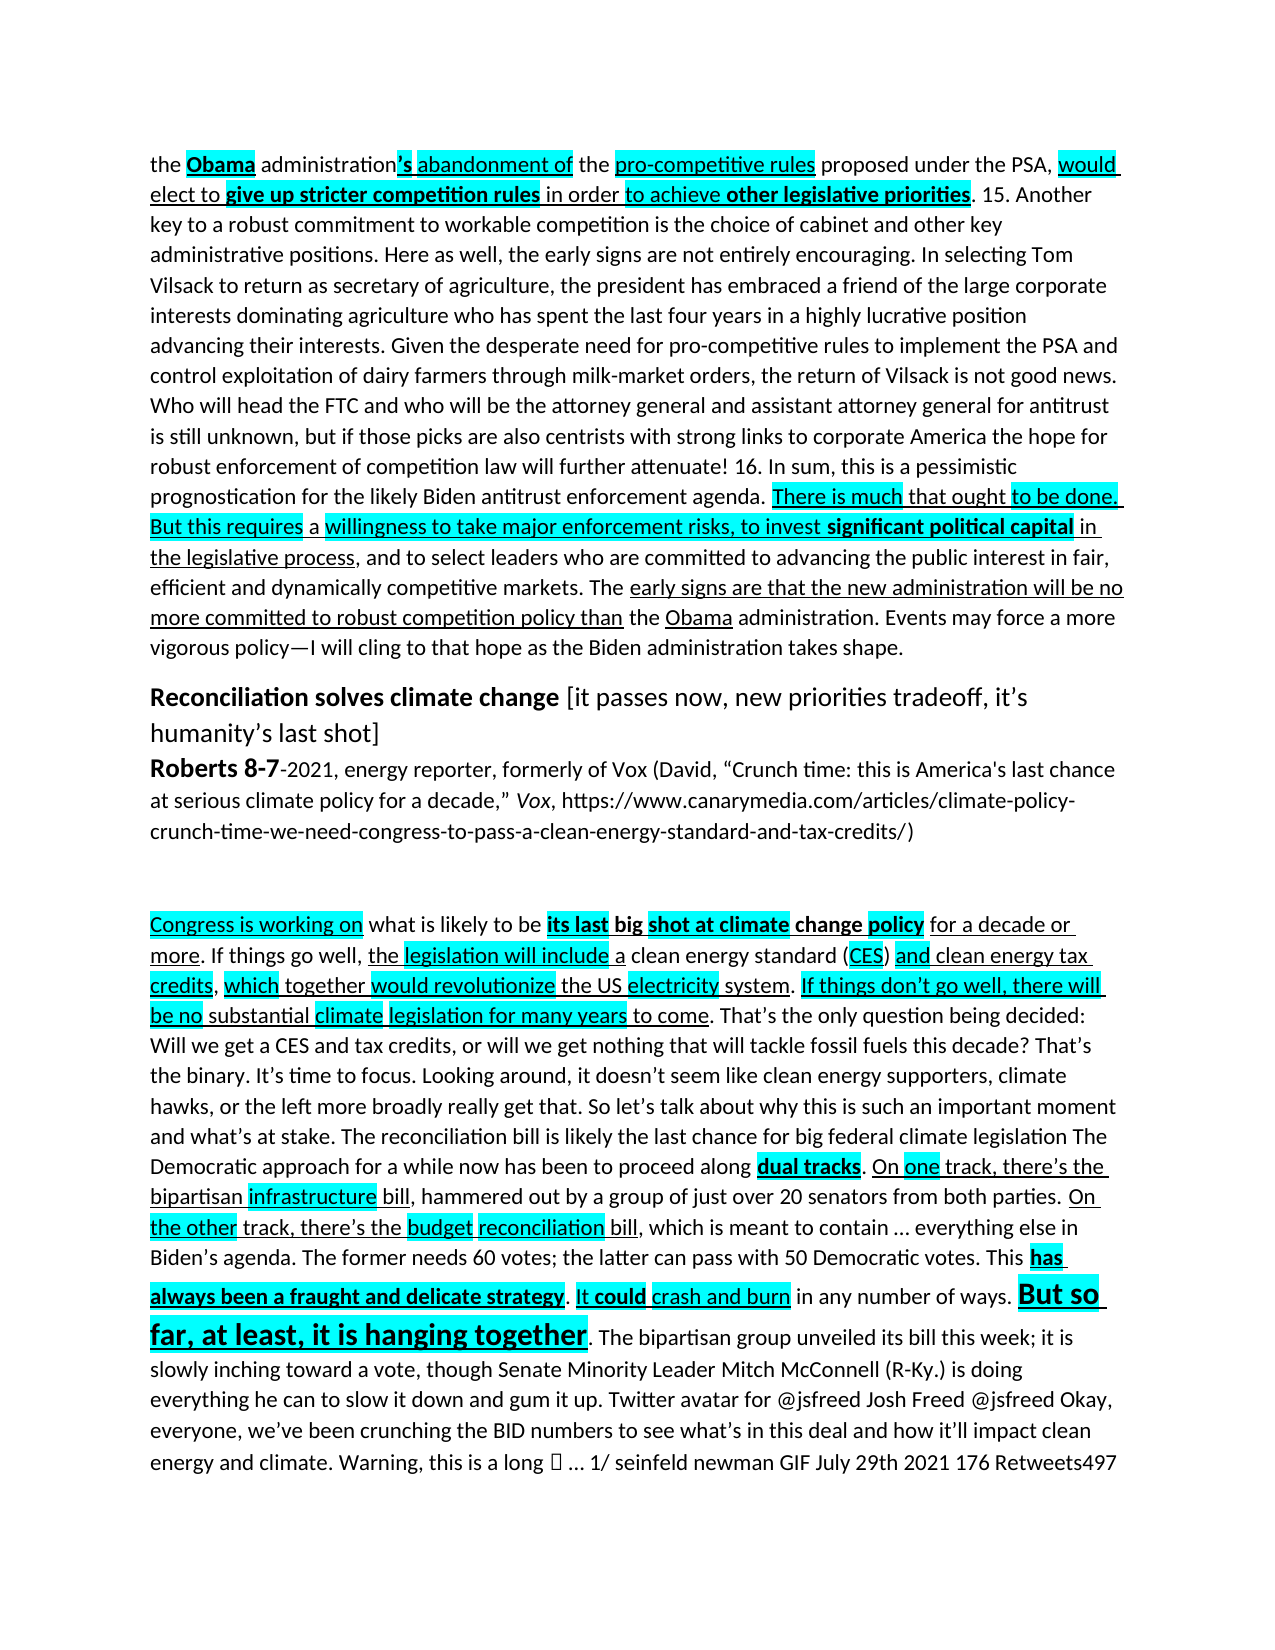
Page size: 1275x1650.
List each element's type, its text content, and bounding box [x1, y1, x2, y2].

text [150, 150, 1125, 661]
subtitle Reconciliation solves climate change [it passes now, new priorities tradeoff, it’s humanity’s last shot] [150, 680, 1125, 749]
text Roberts 8-7-2021, energy reporter, formerly of Vox (David, “Crunch time: this is America's last chance at serious climate policy for a decade,” Vox, https://www.canarymedia.com/articles/climate-policy-crunch-time-we-need-congress-to-pass-a-clean-energy-standard-and-tax-credits/) [150, 751, 1125, 845]
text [150, 911, 1125, 1478]
